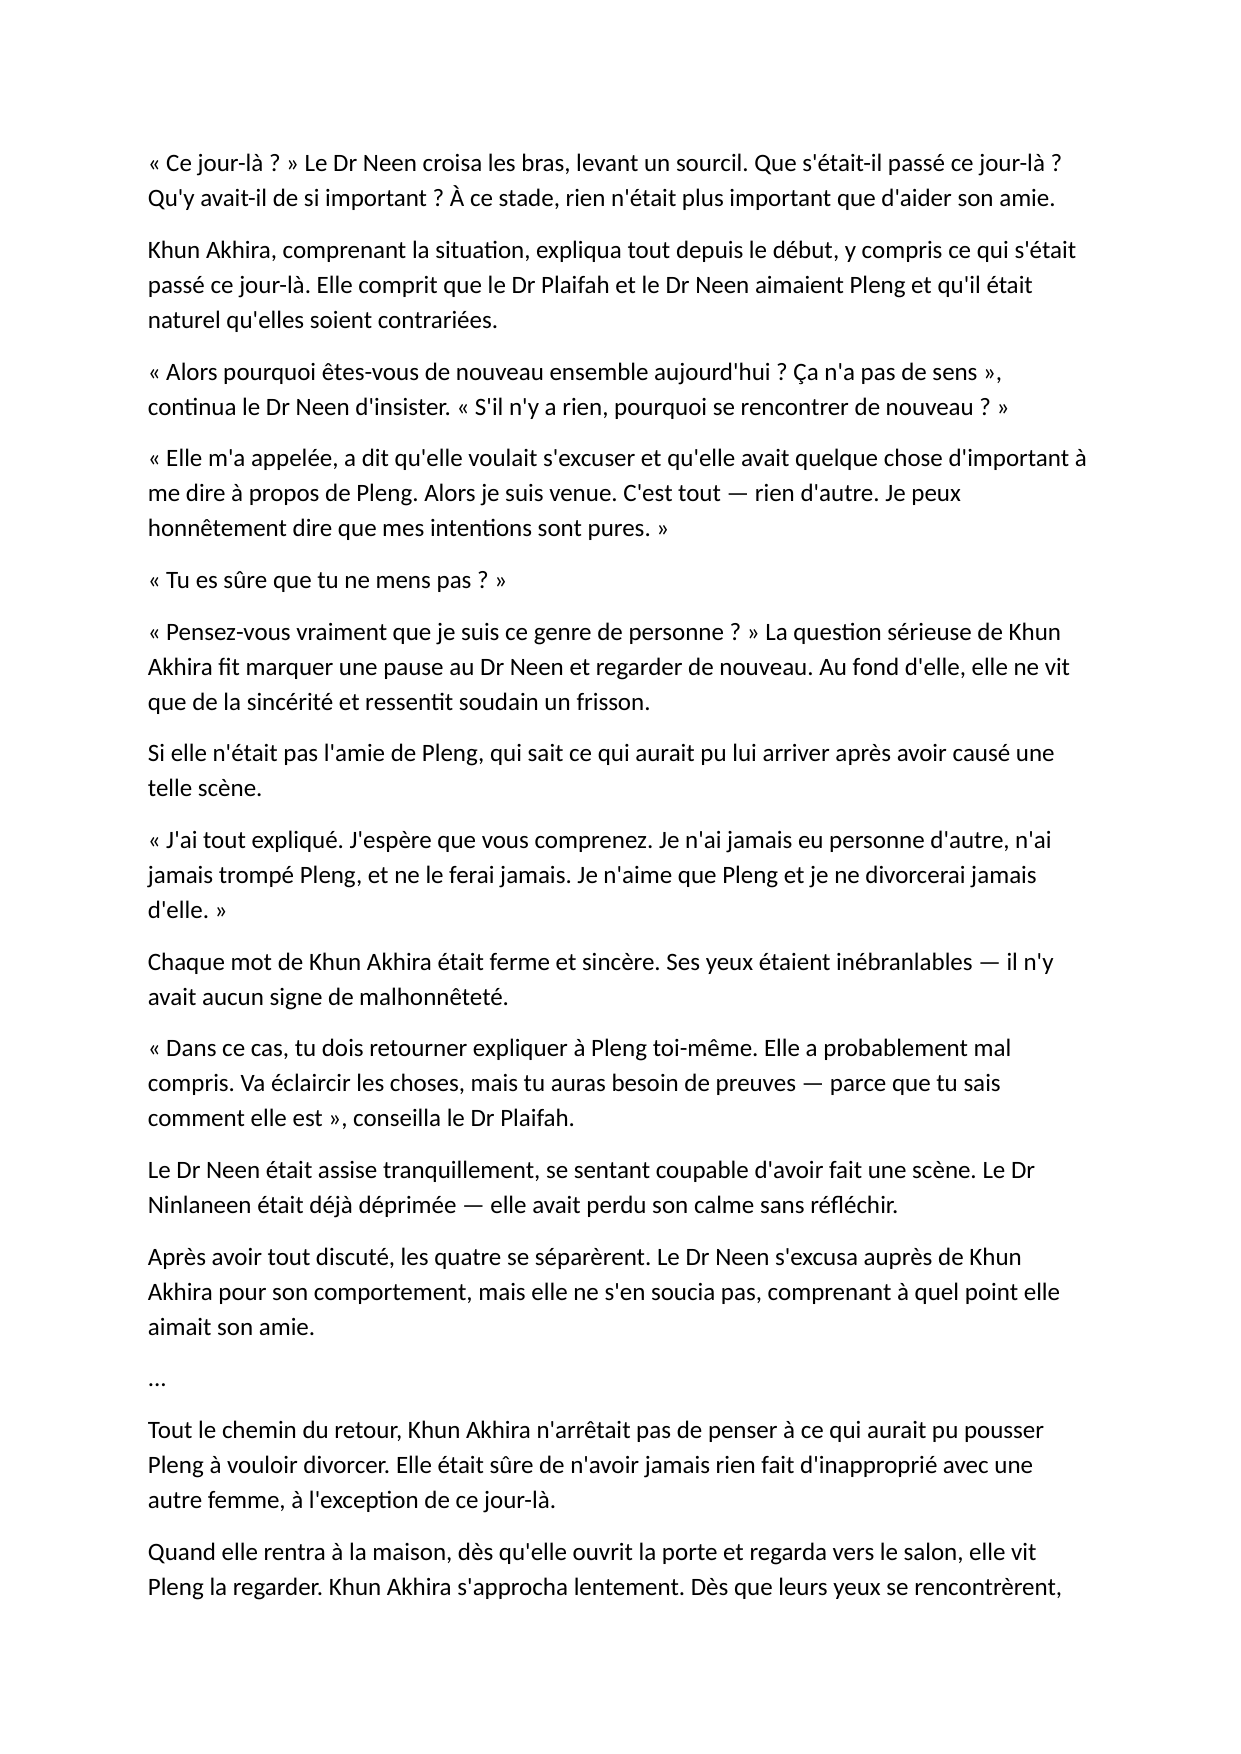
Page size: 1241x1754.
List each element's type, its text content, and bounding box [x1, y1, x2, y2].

text Le Dr Neen était assise tranquillement, se sentant coupable d'avoir fait une scène. Le Dr Ninlaneen était déjà déprimée — elle avait perdu son calme sans réfléchir. [148, 1154, 1093, 1220]
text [148, 1536, 1093, 1601]
text « Alors pourquoi êtes-vous de nouveau ensemble aujourd'hui ? Ça n'a pas de sens », continua le Dr Neen d'insister. « S'il n'y a rien, pourquoi se rencontrer de nouveau ? » [148, 356, 1093, 421]
text ... [148, 1363, 1093, 1393]
text « Ce jour-là ? » Le Dr Neen croisa les bras, levant un sourcil. Que s'était-il passé ce jour-là ? Qu'y avait-il de si important ? À ce stade, rien n'était plus important que d'aider son amie. [148, 148, 1093, 213]
text Si elle n'était pas l'amie de Pleng, qui sait ce qui aurait pu lui arriver après avoir causé une telle scène. [148, 738, 1093, 803]
text Tout le chemin du retour, Khun Akhira n'arrêtait pas de penser à ce qui aurait pu pousser Pleng à vouloir divorcer. Elle était sûre de n'avoir jamais rien fait d'inapproprié avec une autre femme, à l'exception de ce jour-là. [148, 1414, 1093, 1515]
text « J'ai tout expliqué. J'espère que vous comprenez. Je n'ai jamais eu personne d'autre, n'ai jamais trompé Pleng, et ne le ferai jamais. Je n'aime que Pleng et je ne divorcerai jamais d'elle. » [148, 824, 1093, 925]
text « Pensez-vous vraiment que je suis ce genre de personne ? » La question sérieuse de Khun Akhira fit marquer une pause au Dr Neen et regarder de nouveau. Au fond d'elle, elle ne vit que de la sincérité et ressentit soudain un frisson. [148, 616, 1093, 716]
text Khun Akhira, comprenant la situation, expliqua tout depuis le début, y compris ce qui s'était passé ce jour-là. Elle comprit que le Dr Plaifah et le Dr Neen aimaient Pleng et qu'il était naturel qu'elles soient contrariées. [148, 234, 1093, 335]
text Chaque mot de Khun Akhira était ferme et sincère. Ses yeux étaient inébranlables — il n'y avait aucun signe de malhonnêteté. [148, 946, 1093, 1011]
text « Dans ce cas, tu dois retourner expliquer à Pleng toi-même. Elle a probablement mal compris. Va éclaircir les choses, mais tu auras besoin de preuves — parce que tu sais comment elle est », conseilla le Dr Plaifah. [148, 1033, 1093, 1133]
text Après avoir tout discuté, les quatre se séparèrent. Le Dr Neen s'excusa auprès de Khun Akhira pour son comportement, mais elle ne s'en soucia pas, comprenant à quel point elle aimait son amie. [148, 1241, 1093, 1341]
text « Elle m'a appelée, a dit qu'elle voulait s'excuser et qu'elle avait quelque chose d'important à me dire à propos de Pleng. Alors je suis venue. C'est tout — rien d'autre. Je peux honnêtement dire que mes intentions sont pures. » [148, 443, 1093, 543]
text « Tu es sûre que tu ne mens pas ? » [148, 564, 1093, 595]
